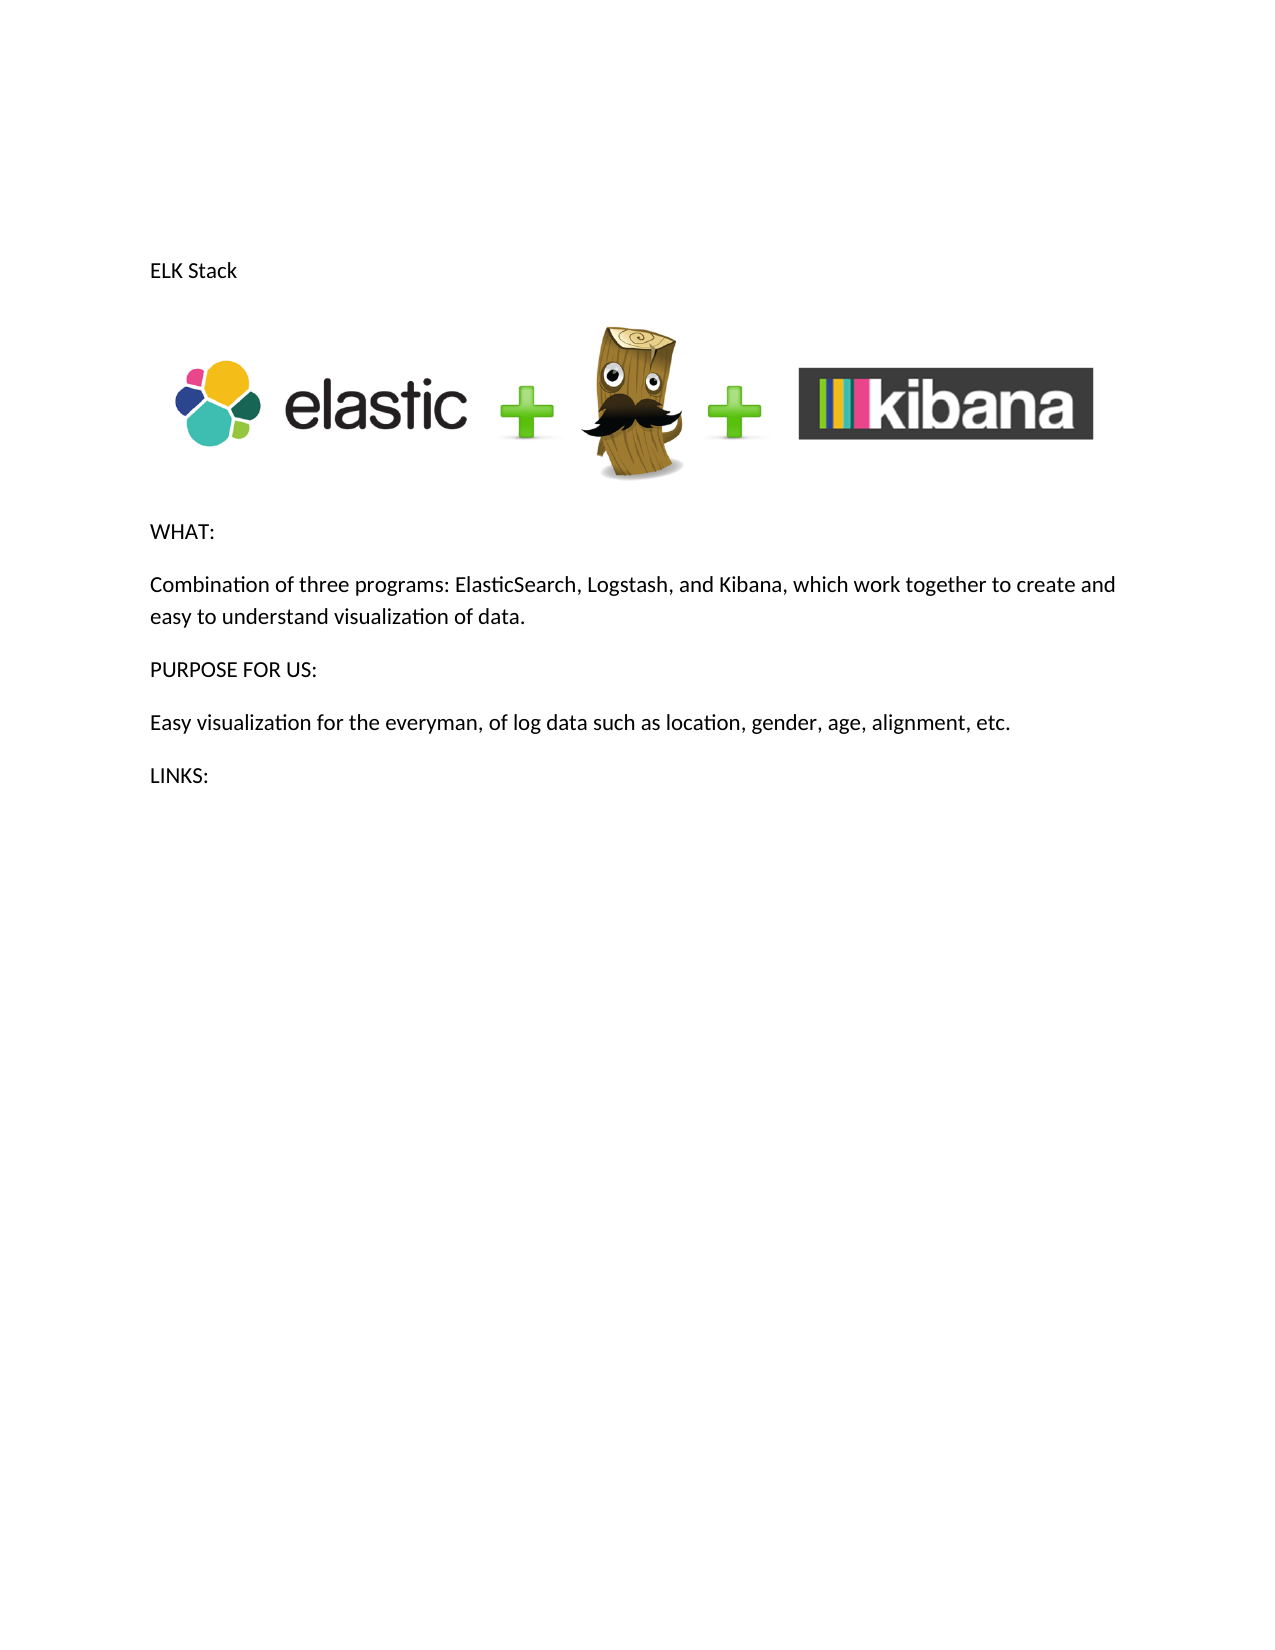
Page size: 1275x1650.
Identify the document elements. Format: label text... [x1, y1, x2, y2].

text LINKS: [150, 761, 1125, 789]
text WHAT: [150, 517, 1125, 545]
text Easy visualization for the everyman, of log data such as location, gender, age, alignment, etc. [150, 708, 1125, 736]
text ELK Stack [150, 256, 1125, 284]
picture [150, 309, 1125, 492]
text PURPOSE FOR US: [150, 655, 1125, 683]
text Combination of three programs: ElasticSearch, Logstash, and Kibana, which work together to create and easy to understand visualization of data. [150, 570, 1125, 630]
